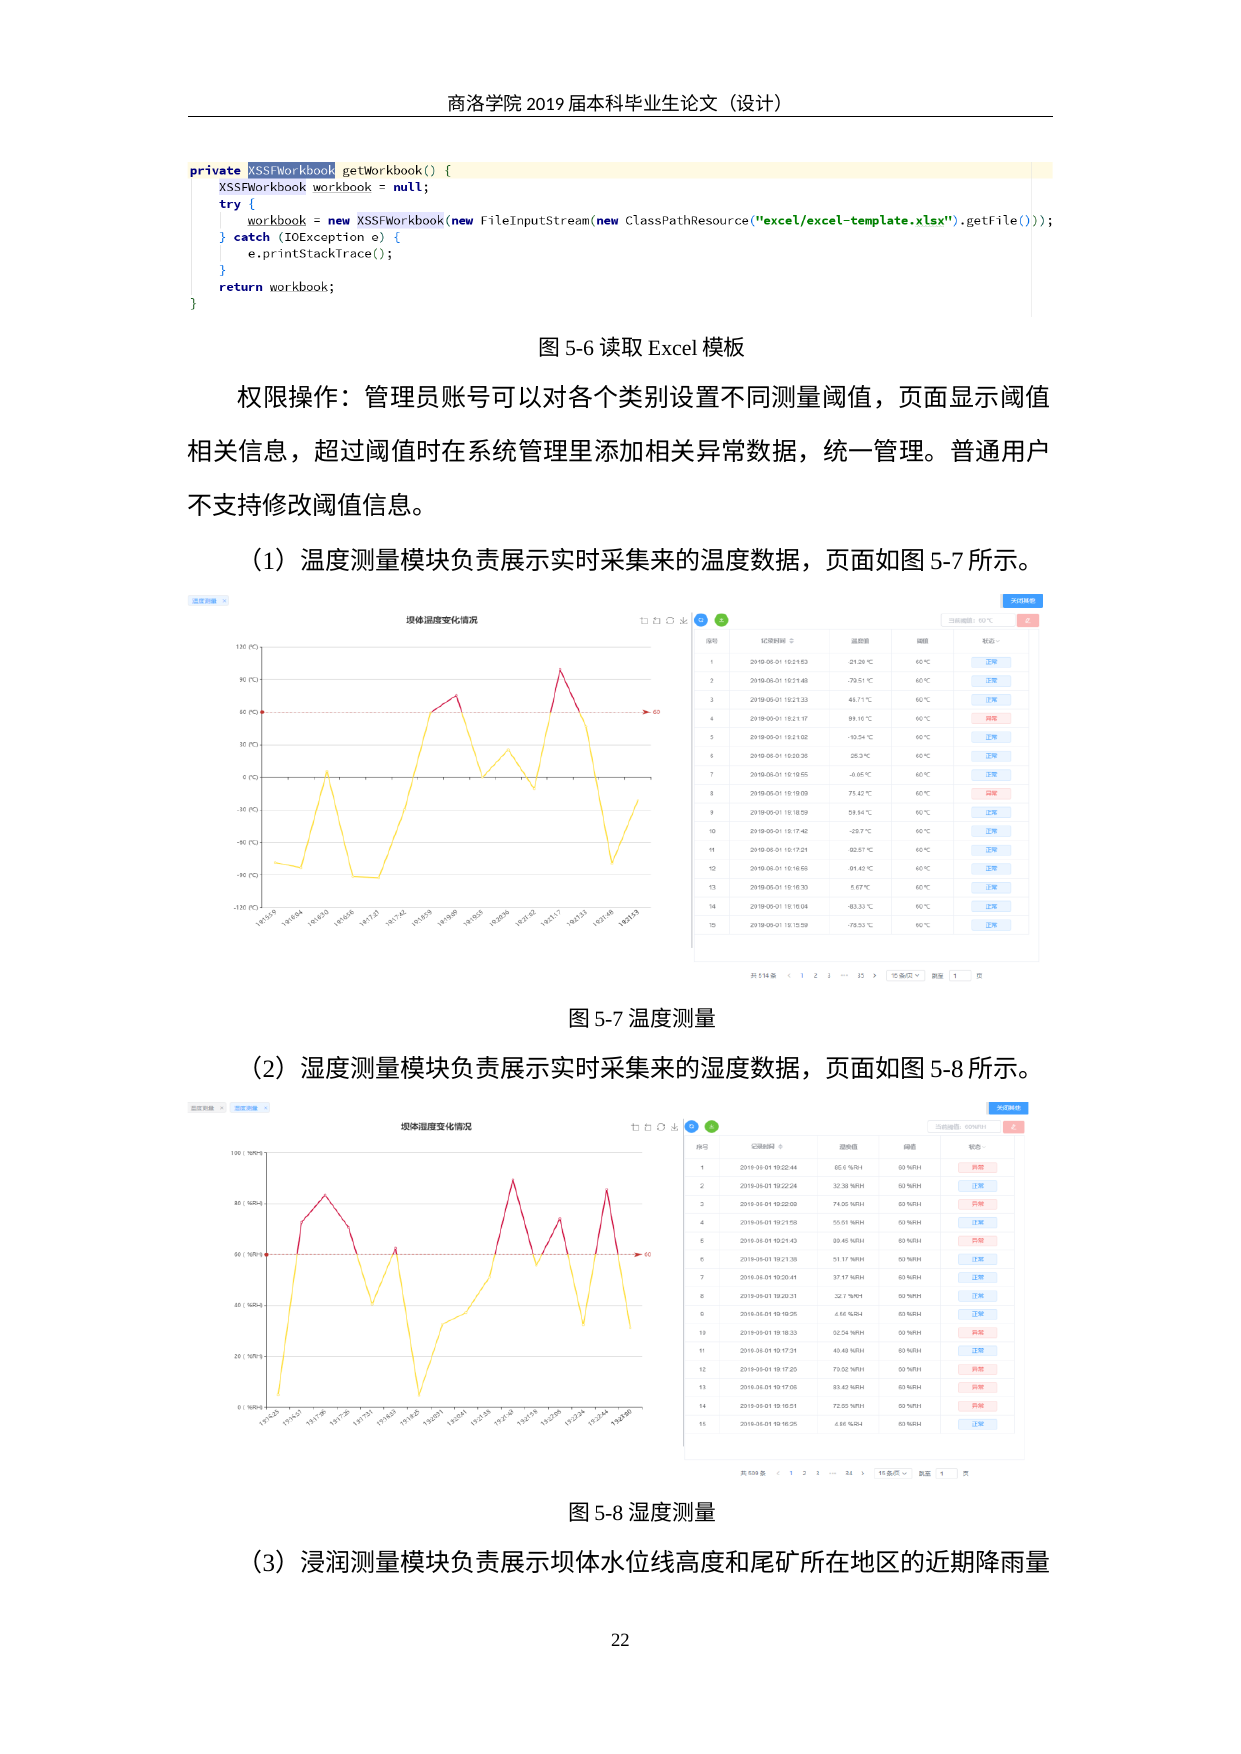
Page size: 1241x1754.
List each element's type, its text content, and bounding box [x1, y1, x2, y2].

text 图5-8 湿度测量 [187, 1495, 1053, 1527]
text 图5-6 读取Excel模板 [187, 329, 1053, 361]
text （2）湿度测量模块负责展示实时采集来的湿度数据，页面如图5-8所示。 [187, 1048, 1053, 1084]
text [187, 1543, 1053, 1579]
picture [187, 1102, 1029, 1483]
text 权限操作：管理员账号可以对各个类别设置不同测量阈值，页面显示阈值相关信息，超过阈值时在系统管理里添加相关异常数据，统一管理。普通用户不支持修改阈值信息。 [187, 377, 1053, 522]
picture [187, 594, 1045, 988]
text 图5-7 温度测量 [187, 1001, 1053, 1032]
picture [187, 162, 1053, 317]
text （1）温度测量模块负责展示实时采集来的温度数据，页面如图5-7所示。 [187, 540, 1053, 576]
